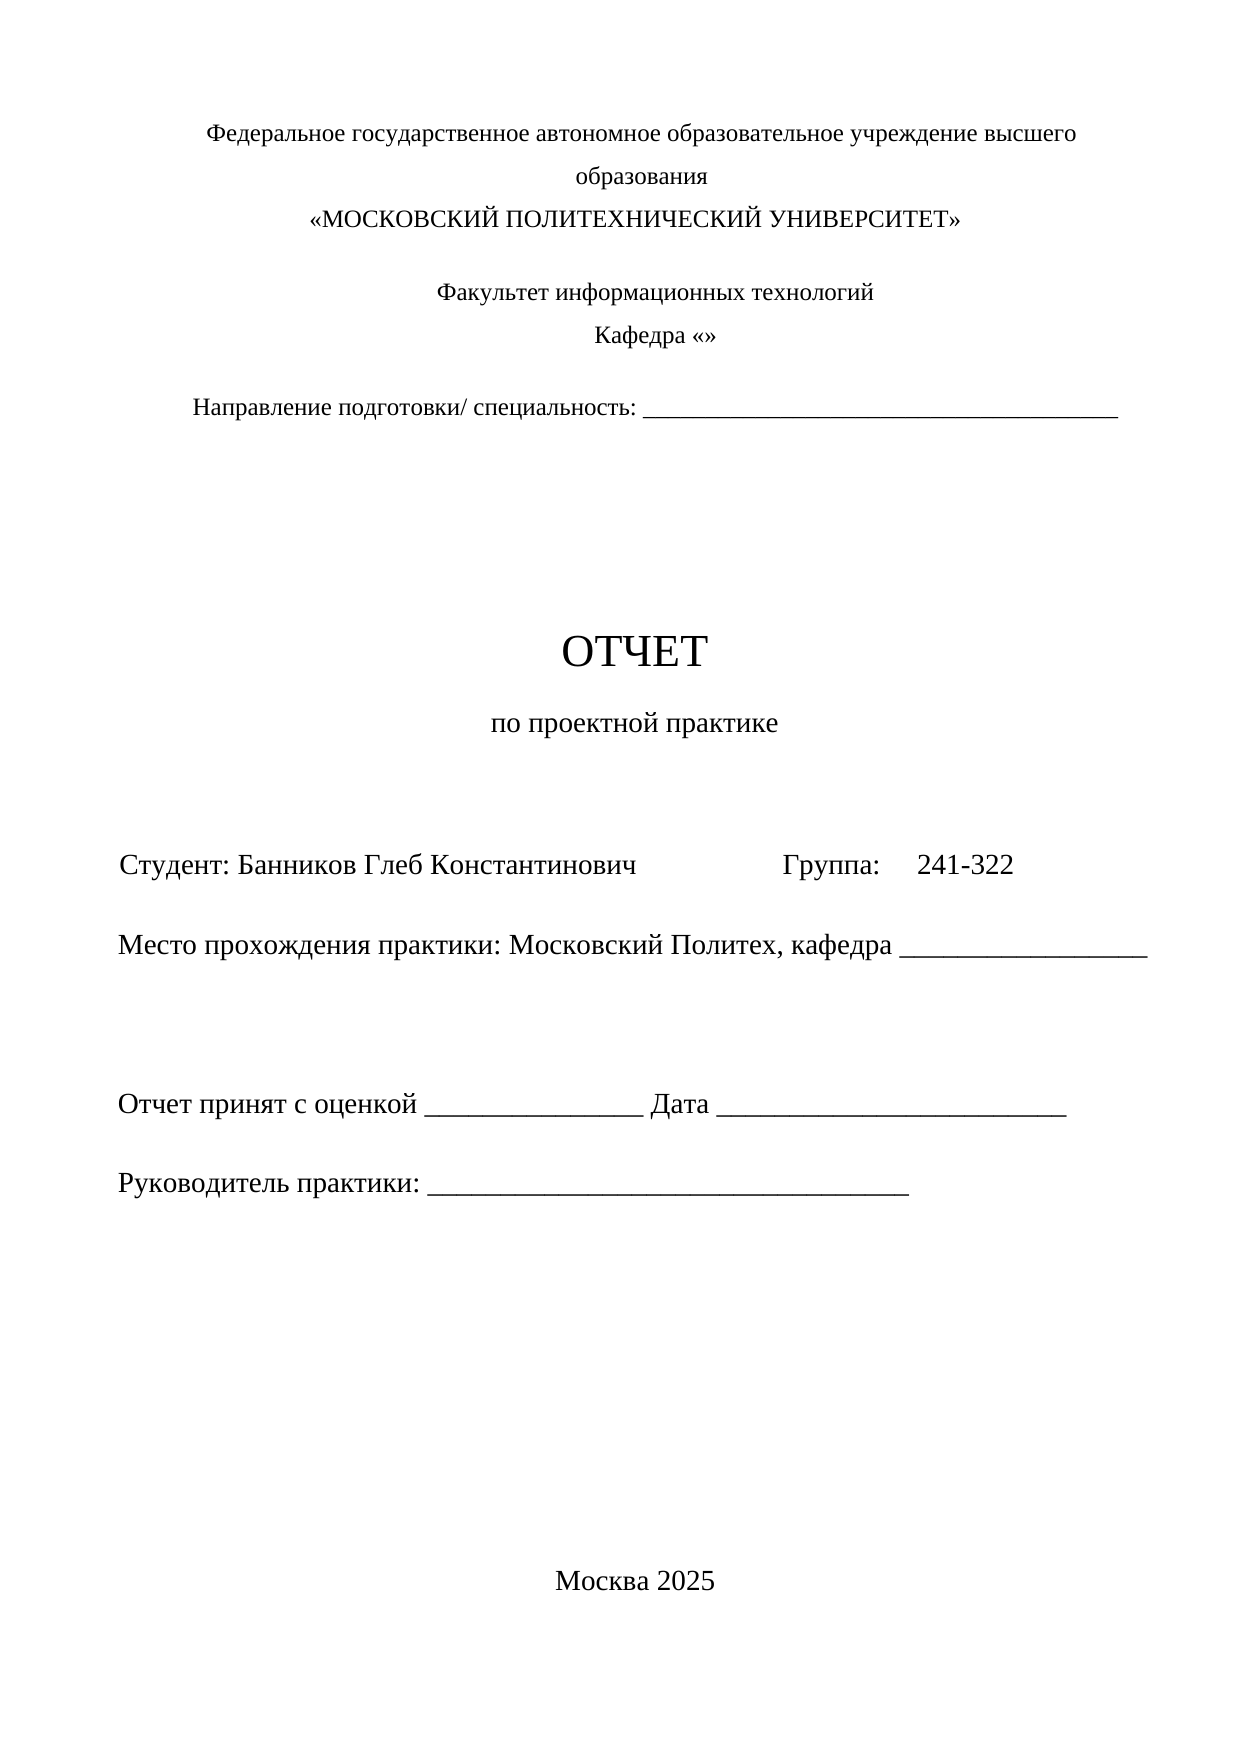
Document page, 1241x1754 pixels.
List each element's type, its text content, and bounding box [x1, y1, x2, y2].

text Федеральное государственное автономное образовательное учреждение высшего образования [185, 118, 1098, 190]
text ОТЧЕТ [119, 623, 1150, 676]
text по проектной практике [119, 705, 1150, 739]
text «МОСКОВСКИЙ ПОЛИТЕХНИЧЕСКИЙ УНИВЕРСИТЕТ» [185, 204, 1085, 233]
text Направление подготовки/ специальность: ______________________________________ [161, 392, 1150, 421]
text Москва 2025 [119, 1563, 1151, 1596]
text Студент: Банников Глеб Константинович Группа: 241-322 [119, 847, 1151, 881]
text Руководитель практики: _________________________________ [118, 1165, 1145, 1199]
text Факультет информационных технологий Кафедра «» [161, 277, 1150, 348]
text Место прохождения практики: Московский Политех, кафедра _________________ [118, 927, 1152, 960]
text Отчет принят с оценкой _______________ Дата ________________________ [118, 1086, 1145, 1119]
